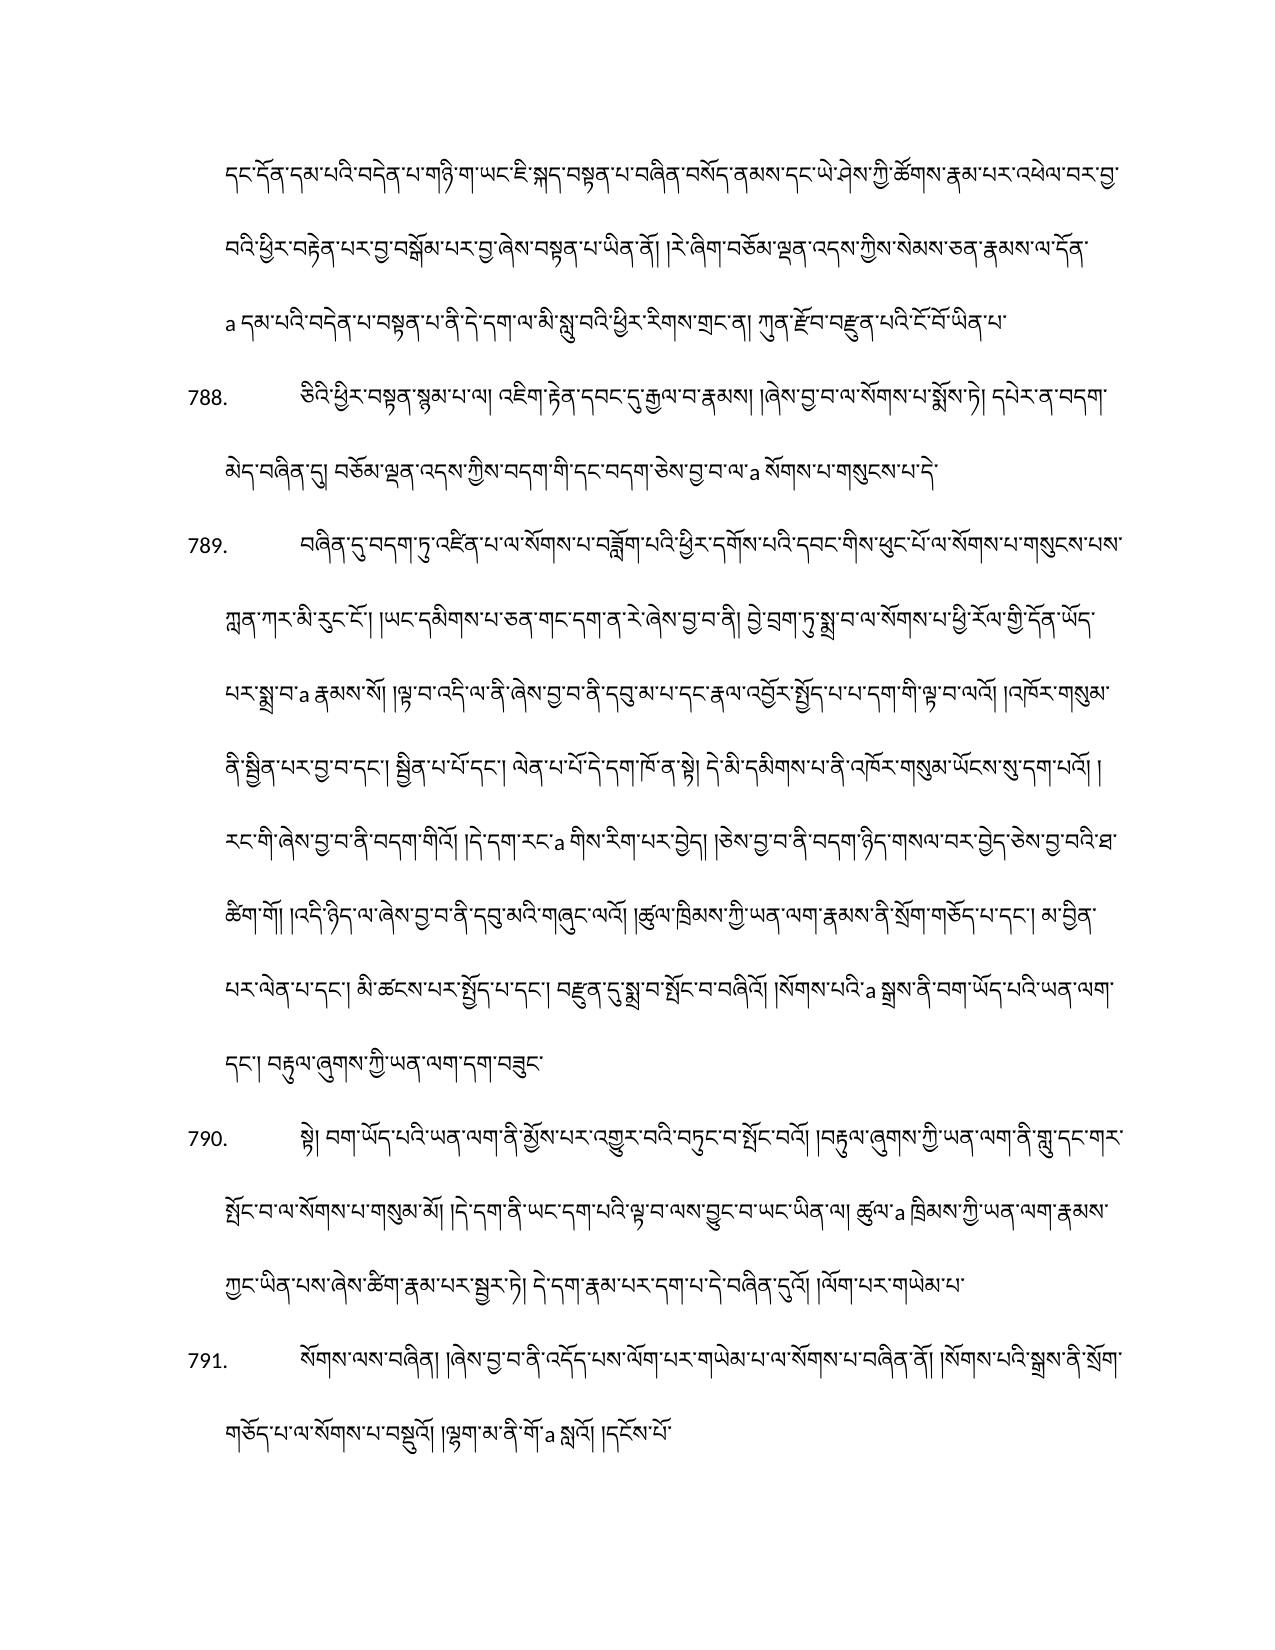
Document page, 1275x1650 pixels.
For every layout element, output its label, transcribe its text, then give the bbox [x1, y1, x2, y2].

list སྟེ། བག་ཡོད་པའི་ཡན་ལག་ནི་མྱོས་པར་འགྱུར་བའི་བཏུང་བ་སྤོང་བའོ། །བརྟུལ་ཞུགས་ཀྱི་ཡན་ལག་ནི་གླུ་དང་གར་སྤོང་བ་ལ་སོགས་པ་གསུམ་མོ། །དེ་དག་ནི་ཡང་དག་པའི་ལྟ་བ་ལས་བྱུང་བ་ཡང་ཡིན་ལ། ཚུལ་aཁྲིམས་ཀྱི་ཡན་ལག་རྣམས་ཀྱང་ཡིན་པས་ཞེས་ཚིག་རྣམ་པར་སྦྱར་ཏེ། དེ་དག་རྣམ་པར་དག་པ་དེ་བཞིན་དུའོ། །ལོག་པར་གཡེམ་པ་ [187, 1113, 1125, 1325]
list ཅིའི་ཕྱིར་བསྟན་སྙམ་པ་ལ། འཇིག་རྟེན་དབང་དུ་རྒྱལ་བ་རྣམས། །ཞེས་བྱ་བ་ལ་སོགས་པ་སྨོས་ཏེ། དཔེར་ན་བདག་མེད་བཞིན་དུ། བཅོམ་ལྡན་འདས་ཀྱིས་བདག་གི་དང་བདག་ཅེས་བྱ་བ་ལ་aསོགས་པ་གསུངས་པ་དེ་ [187, 372, 1125, 511]
list སོགས་ལས་བཞིན། །ཞེས་བྱ་བ་ནི་འདོད་པས་ལོག་པར་གཡེམ་པ་ལ་སོགས་པ་བཞིན་ནོ། །སོགས་པའི་སྒྲས་ནི་སྲོག་གཅོད་པ་ལ་སོགས་པ་བསྡུའོ། །ལྷག་མ་ནི་གོ་aསླའོ། །དངོས་པོ་ [187, 1335, 1125, 1473]
list བཞིན་དུ་བདག་ཏུ་འཛིན་པ་ལ་སོགས་པ་བཟློག་པའི་ཕྱིར་དགོས་པའི་དབང་གིས་ཕུང་པོ་ལ་སོགས་པ་གསུངས་པས་ཀླན་ཀར་མི་རུང་ངོ༌། །ཡང་དམིགས་པ་ཅན་གང་དག་ན་རེ་ཞེས་བྱ་བ་ནི། བྱེ་བྲག་ཏུ་སྨྲ་བ་ལ་སོགས་པ་ཕྱི་རོལ་གྱི་དོན་ཡོད་པར་སྨྲ་བ་aརྣམས་སོ། །ལྟ་བ་འདི་ལ་ནི་ཞེས་བྱ་བ་ནི་དབུ་མ་པ་དང་རྣལ་འབྱོར་སྤྱོད་པ་པ་དག་གི་ལྟ་བ་ལའོ། །འཁོར་གསུམ་ནི་སྦྱིན་པར་བྱ་བ་དང༌། སྦྱིན་པ་པོ་དང༌། ལེན་པ་པོ་དེ་དག་ཁོ་ན་སྟེ། དེ་མི་དམིགས་པ་ནི་འཁོར་གསུམ་ཡོངས་སུ་དག་པའོ། །རང་གི་ཞེས་བྱ་བ་ནི་བདག་གིའོ། །དེ་དག་རང་aགིས་རིག་པར་བྱེད། །ཅེས་བྱ་བ་ནི་བདག་ཉིད་གསལ་བར་བྱེད་ཅེས་བྱ་བའི་ཐ་ཚིག་གོ། །འདི་ཉིད་ལ་ཞེས་བྱ་བ་ནི་དབུ་མའི་གཞུང་ལའོ། །ཚུལ་ཁྲིམས་ཀྱི་ཡན་ལག་རྣམས་ནི་སྲོག་གཅོད་པ་དང༌། མ་བྱིན་པར་ལེན་པ་དང༌། མི་ཚངས་པར་སྤྱོད་པ་དང༌། བརྫུན་དུ་སྨྲ་བ་སྤོང་བ་བཞིའོ། །སོགས་པའི་aསྒྲས་ནི་བག་ཡོད་པའི་ཡན་ལག་དང༌། བརྟུལ་ཞུགས་ཀྱི་ཡན་ལག་དག་བཟུང་ [187, 520, 1125, 1103]
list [187, 150, 1125, 363]
